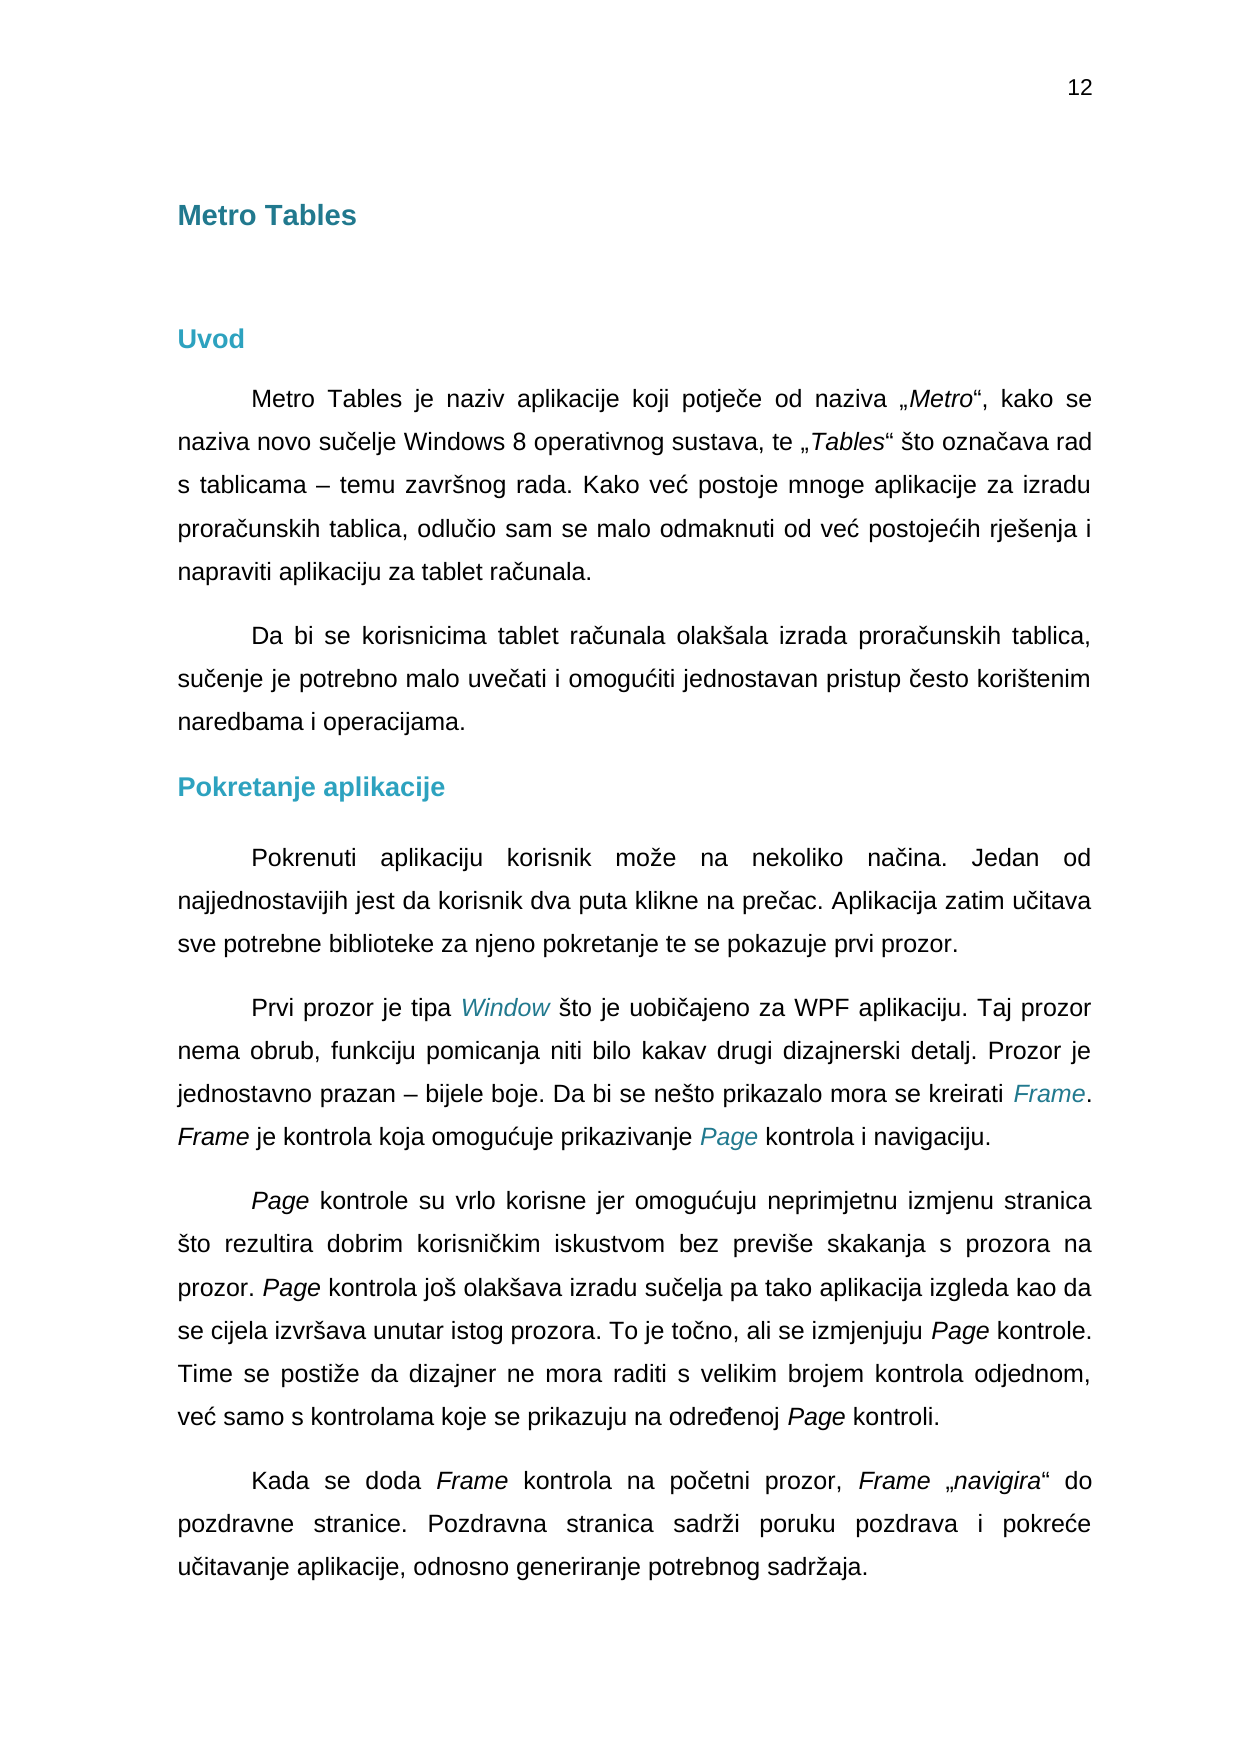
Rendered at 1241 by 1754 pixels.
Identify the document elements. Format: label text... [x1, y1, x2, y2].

text Pokrenuti aplikaciju korisnik može na nekoliko načina. Jedan od najjednostavijih jest da korisnik dva puta klikne na prečac. Aplikacija zatim učitava sve potrebne biblioteke za njeno pokretanje te se pokazuje prvi prozor. [177, 843, 1092, 958]
text Da bi se korisnicima tablet računala olakšala izrada proračunskih tablica, sučenje je potrebno malo uvečati i omogućiti jednostavan pristup često korištenim naredbama i operacijama. [177, 621, 1092, 736]
subtitle Uvod [177, 323, 1092, 354]
text Page kontrole su vrlo korisne jer omogućuju neprimjetnu izmjenu stranica što rezultira dobrim korisničkim iskustvom bez previše skakanja s prozora na prozor. Page kontrola još olakšava izradu sučelja pa tako aplikacija izgleda kao da se cijela izvršava unutar istog prozora. To je točno, ali se izmjenjuju Page kontrole. Time se postiže da dizajner ne mora raditi s velikim brojem kontrola odjednom, već samo s kontrolama koje se prikazuju na određenoj Page kontroli. [177, 1186, 1092, 1431]
subtitle Pokretanje aplikacije [177, 771, 1092, 802]
text Metro Tables je naziv aplikacije koji potječe od naziva „Metro“, kako se naziva novo sučelje Windows 8 operativnog sustava, te „Tables“ što označava rad s tablicama – temu završnog rada. Kako već postoje mnoge aplikacije za izradu proračunskih tablica, odlučio sam se malo odmaknuti od već postojećih rješenja i napraviti aplikaciju za tablet računala. [177, 384, 1092, 586]
text Prvi prozor je tipa Window što je uobičajeno za WPF aplikaciju. Taj prozor nema obrub, funkciju pomicanja niti bilo kakav drugi dizajnerski detalj. Prozor je jednostavno prazan – bijele boje. Da bi se nešto prikazalo mora se kreirati Frame. Frame je kontrola koja omogućuje prikazivanje Page kontrola i navigaciju. [177, 993, 1092, 1151]
subtitle Metro Tables [177, 198, 1092, 231]
text Kada se doda Frame kontrola na početni prozor, Frame „navigira“ do pozdravne stranice. Pozdravna stranica sadrži poruku pozdrava i pokreće učitavanje aplikacije, odnosno generiranje potrebnog sadržaja. [177, 1466, 1092, 1581]
